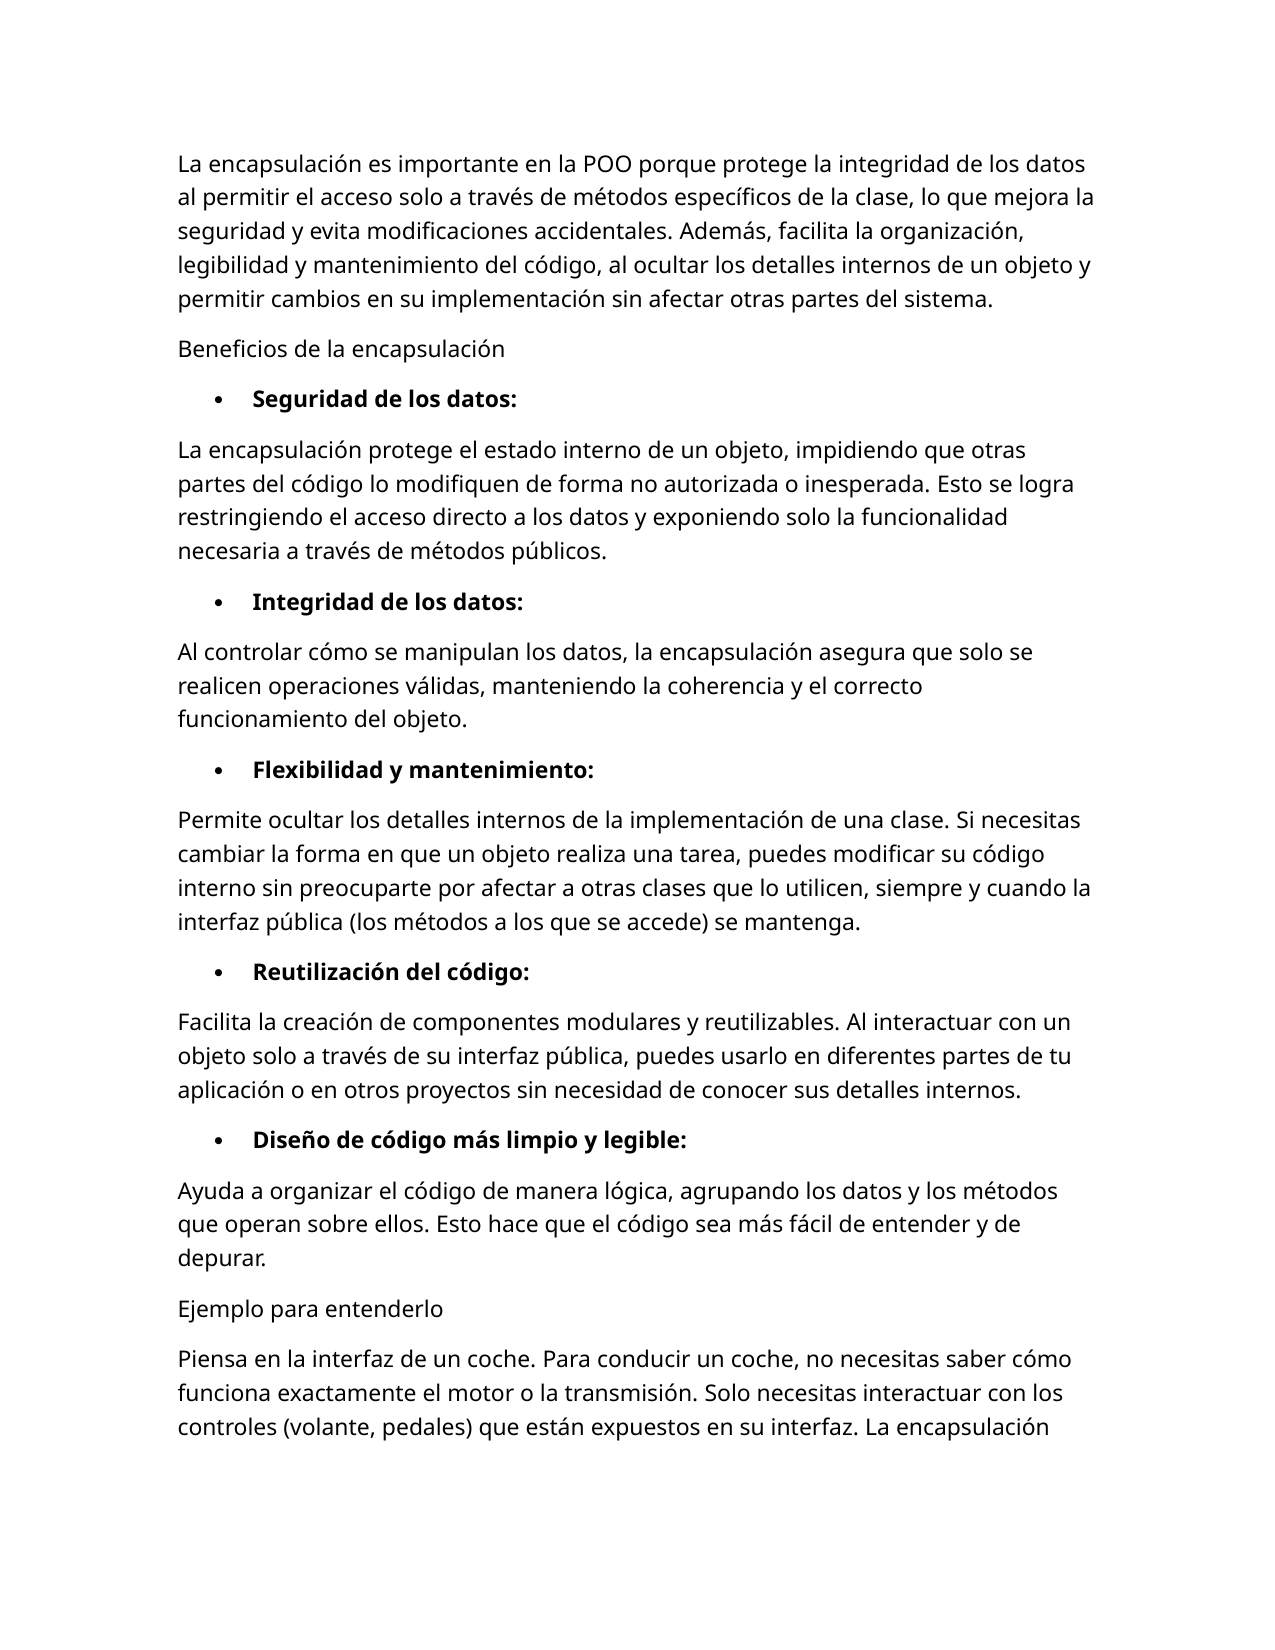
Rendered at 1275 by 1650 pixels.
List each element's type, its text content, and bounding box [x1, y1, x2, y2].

list Flexibilidad y mantenimiento: [215, 754, 1098, 785]
text Beneficios de la encapsulación [177, 333, 1098, 364]
list Reutilización del código: [215, 956, 1098, 987]
text Al controlar cómo se manipulan los datos, la encapsulación asegura que solo se realicen operaciones válidas, manteniendo la coherencia y el correcto funcionamiento del objeto. [177, 636, 1098, 735]
list Diseño de código más limpio y legible: [215, 1124, 1098, 1156]
text La encapsulación protege el estado interno de un objeto, impidiendo que otras partes del código lo modifiquen de forma no autorizada o inesperada. Esto se logra restringiendo el acceso directo a los datos y exponiendo solo la funcionalidad necesaria a través de métodos públicos. [177, 434, 1098, 566]
list Integridad de los datos: [215, 586, 1098, 617]
list Seguridad de los datos: [215, 383, 1098, 415]
text La encapsulación es importante en la POO porque protege la integridad de los datos al permitir el acceso solo a través de métodos específicos de la clase, lo que mejora la seguridad y evita modificaciones accidentales. Además, facilita la organización, legibilidad y mantenimiento del código, al ocultar los detalles internos de un objeto y permitir cambios en su implementación sin afectar otras partes del sistema. [177, 148, 1098, 314]
text Facilita la creación de componentes modulares y reutilizables. Al interactuar con un objeto solo a través de su interfaz pública, puedes usarlo en diferentes partes de tu aplicación o en otros proyectos sin necesidad de conocer sus detalles internos. [177, 1006, 1098, 1105]
text Ayuda a organizar el código de manera lógica, agrupando los datos y los métodos que operan sobre ellos. Esto hace que el código sea más fácil de entender y de depurar. [177, 1175, 1098, 1273]
text Ejemplo para entenderlo [177, 1293, 1098, 1324]
text Permite ocultar los detalles internos de la implementación de una clase. Si necesitas cambiar la forma en que un objeto realiza una tarea, puedes modificar su código interno sin preocuparte por afectar a otras clases que lo utilicen, siempre y cuando la interfaz pública (los métodos a los que se accede) se mantenga. [177, 804, 1098, 937]
